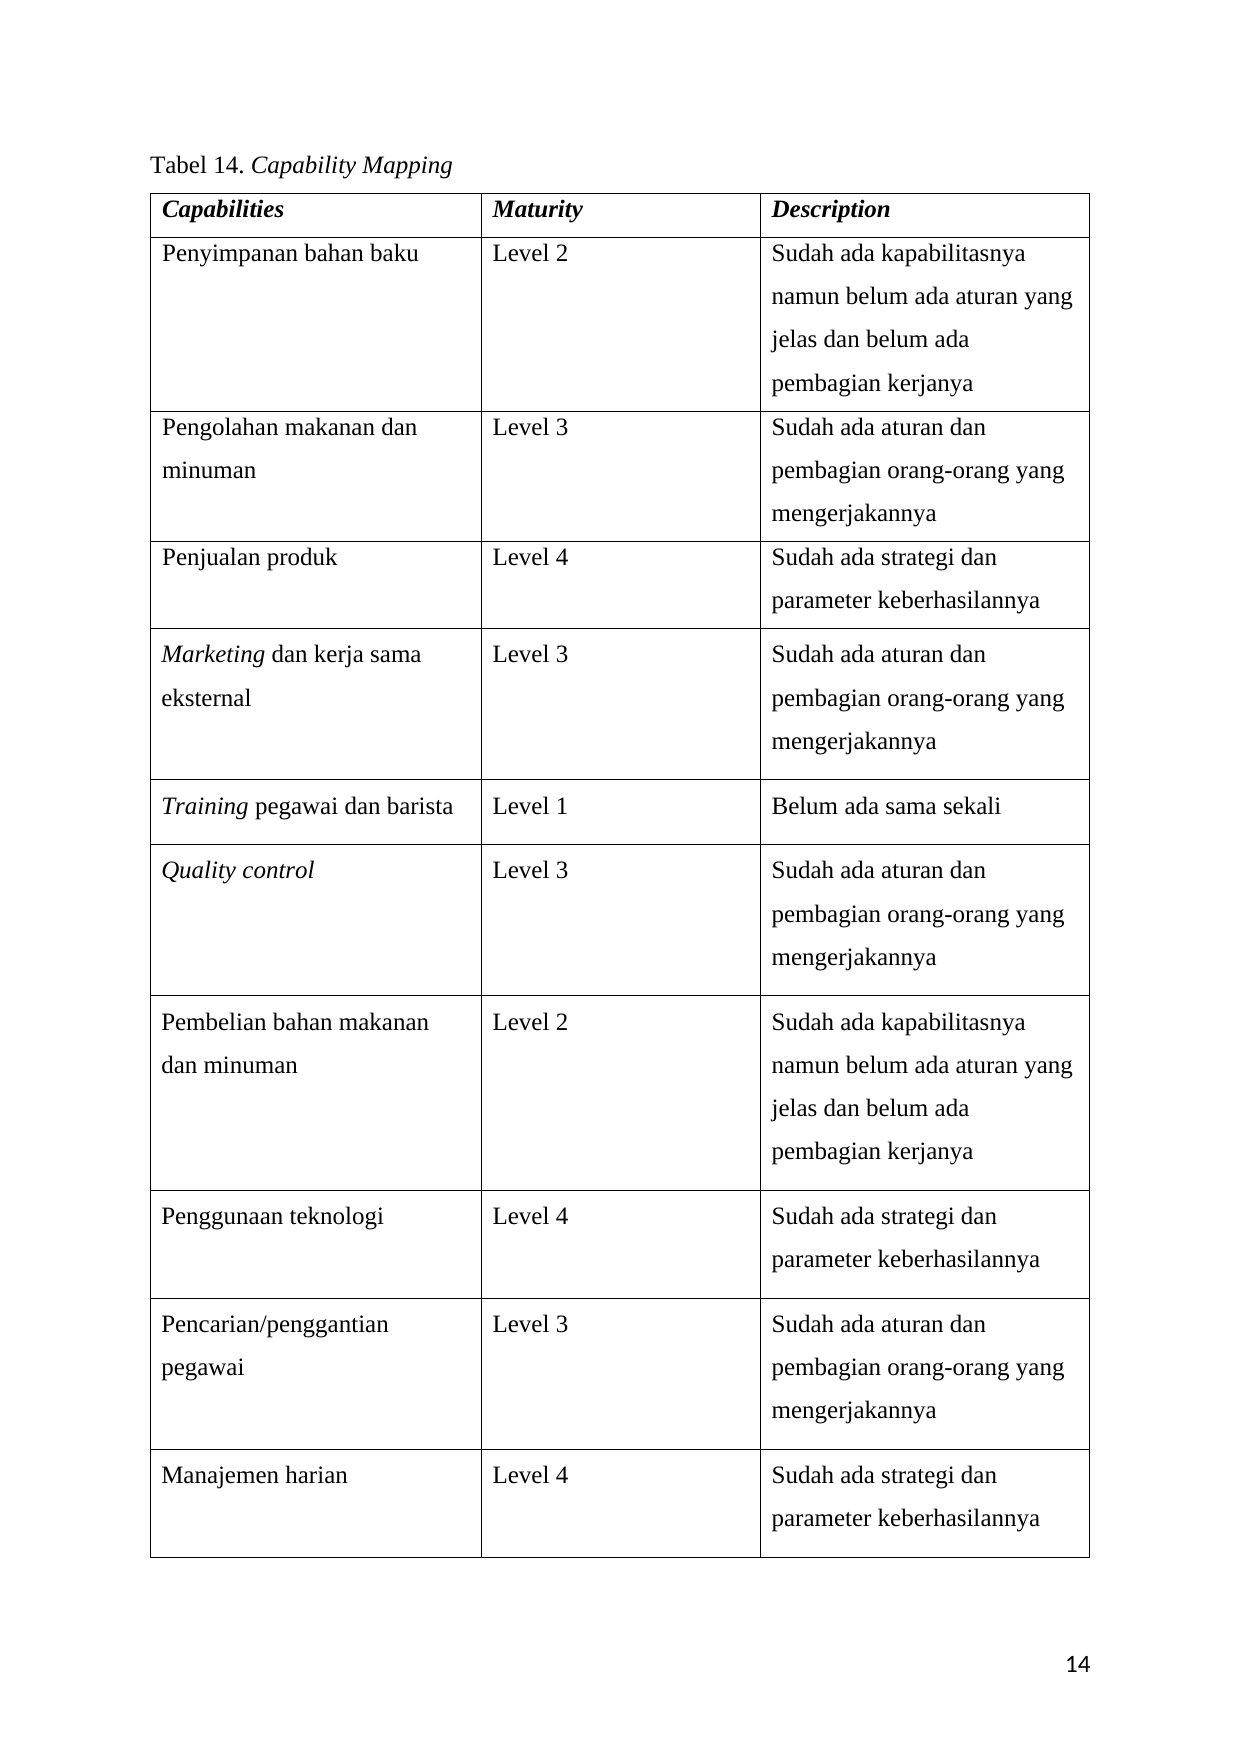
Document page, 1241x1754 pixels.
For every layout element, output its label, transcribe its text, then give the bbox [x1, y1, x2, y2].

table_cell Sudah ada kapabilitasnya namun belum ada aturan yang jelas dan belum ada pembagian kerjanya [761, 996, 1089, 1189]
table_cell Penjualan produk [151, 542, 481, 628]
table_cell Penggunaan teknologi [151, 1191, 481, 1298]
table_cell Sudah ada strategi dan parameter keberhasilannya [761, 1450, 1089, 1557]
table_cell Sudah ada strategi dan parameter keberhasilannya [761, 542, 1089, 628]
table_cell Level 3 [482, 629, 760, 779]
text Tabel 14. Capability Mapping [150, 150, 1090, 179]
table_cell Level 4 [482, 542, 760, 628]
table_cell Sudah ada strategi dan parameter keberhasilannya [761, 1191, 1089, 1298]
table_cell Penyimpanan bahan baku [151, 238, 481, 411]
table_cell Training pegawai dan barista [151, 780, 481, 844]
table_cell Pengolahan makanan dan minuman [151, 412, 481, 541]
table_header Description [761, 194, 1089, 237]
table_cell Level 4 [482, 1191, 760, 1298]
table_cell Sudah ada aturan dan pembagian orang-orang yang mengerjakannya [761, 845, 1089, 995]
table_cell Pencarian/penggantian pegawai [151, 1299, 481, 1449]
table_cell Belum ada sama sekali [761, 780, 1089, 844]
table_cell Pembelian bahan makanan dan minuman [151, 996, 481, 1189]
table_cell Level 3 [482, 845, 760, 995]
table_cell Sudah ada aturan dan pembagian orang-orang yang mengerjakannya [761, 629, 1089, 779]
table_header Capabilities [151, 194, 481, 237]
table_cell Level 3 [482, 412, 760, 541]
table_cell Quality control [151, 845, 481, 995]
table_cell Sudah ada kapabilitasnya namun belum ada aturan yang jelas dan belum ada pembagian kerjanya [761, 238, 1089, 411]
table_cell Manajemen harian [151, 1450, 481, 1557]
table_cell Sudah ada aturan dan pembagian orang-orang yang mengerjakannya [761, 412, 1089, 541]
table_cell Level 2 [482, 996, 760, 1189]
table_cell Level 3 [482, 1299, 760, 1449]
table_cell Level 1 [482, 780, 760, 844]
table_cell Marketing dan kerja sama eksternal [151, 629, 481, 779]
table_header Maturity [482, 194, 760, 237]
table_cell Level 2 [482, 238, 760, 411]
table_cell Sudah ada aturan dan pembagian orang-orang yang mengerjakannya [761, 1299, 1089, 1449]
table_cell Level 4 [482, 1450, 760, 1557]
